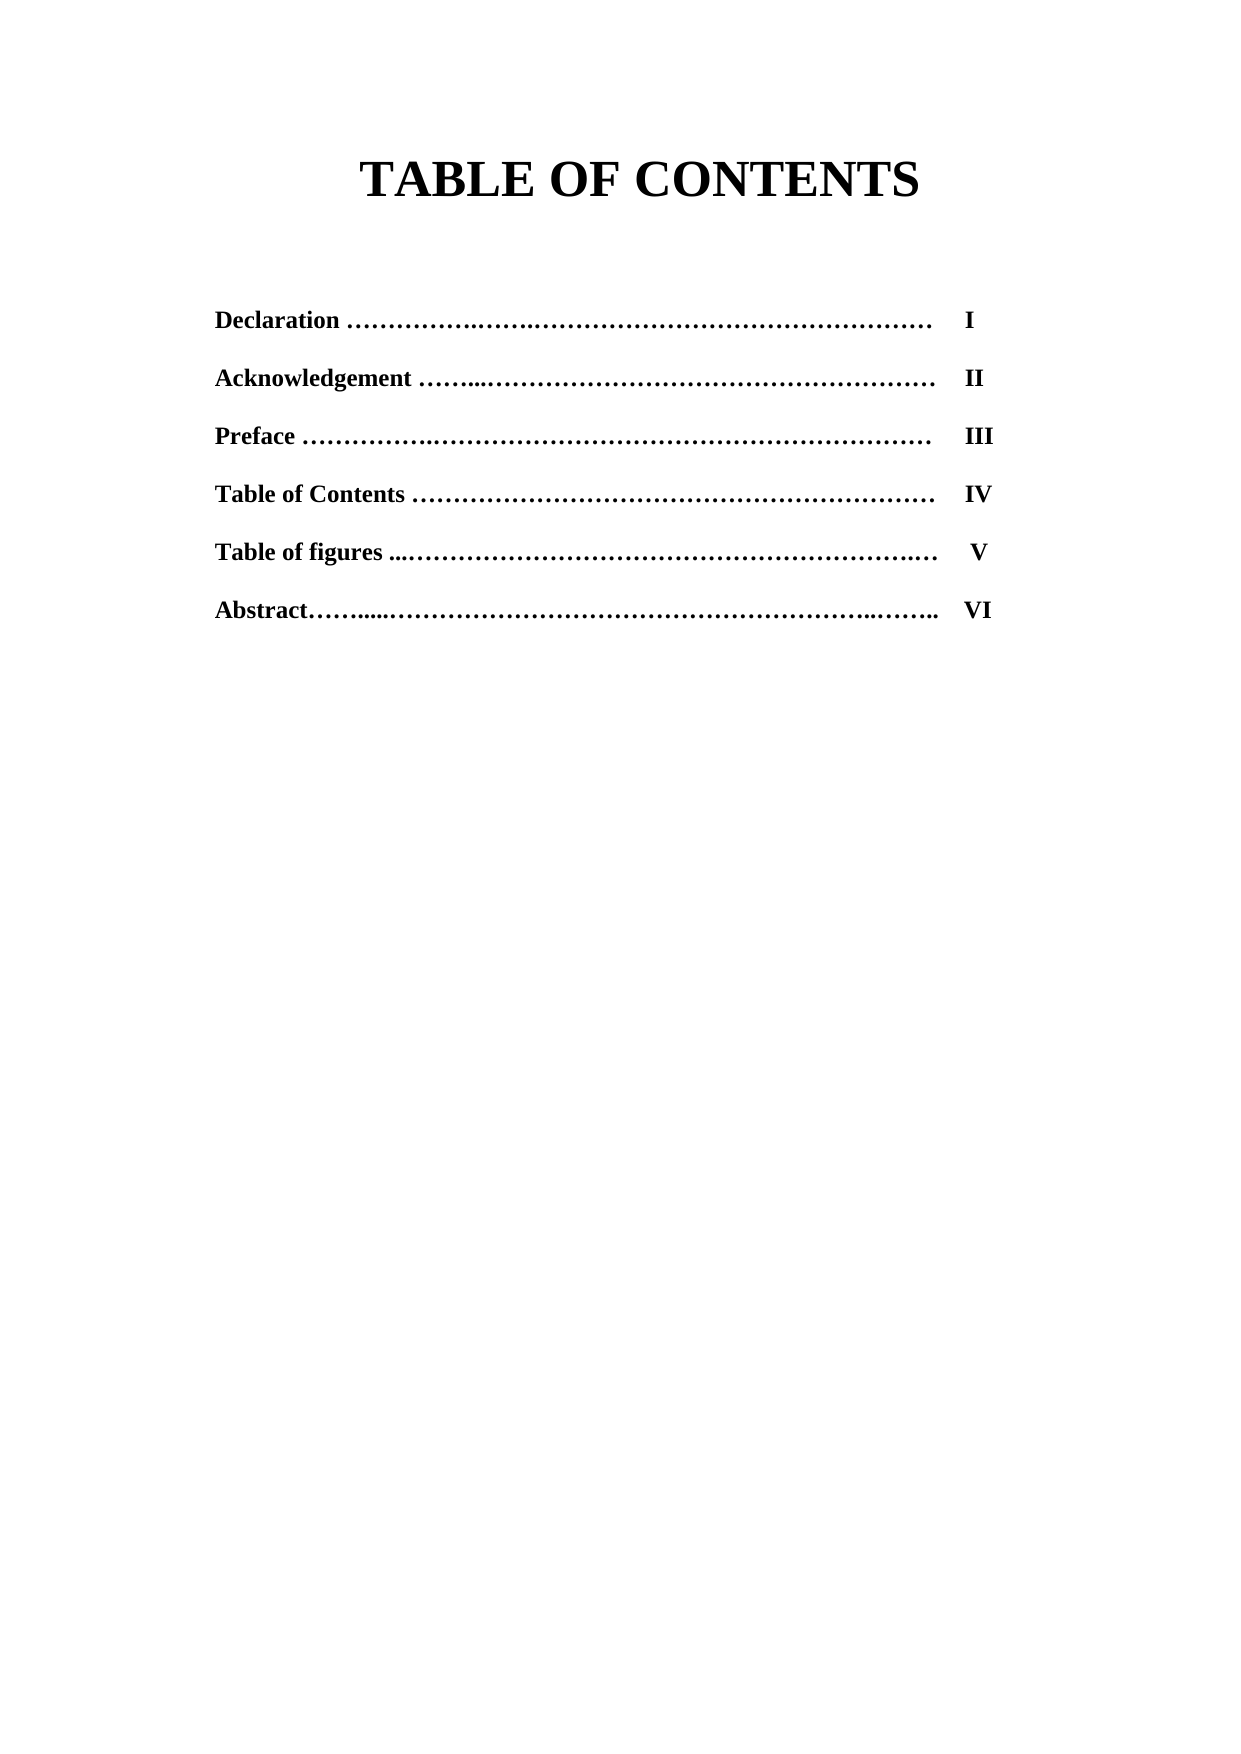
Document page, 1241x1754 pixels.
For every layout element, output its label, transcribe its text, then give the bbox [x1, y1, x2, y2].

text Table of figures ...…………………………………………………….… V [139, 537, 1140, 566]
text Preface …………….…………………………………………………… III [139, 421, 1140, 450]
text TABLE OF CONTENTS [139, 148, 1140, 208]
text Acknowledgement ……...……………………………………………… II [139, 363, 1140, 392]
text Table of Contents ……………………………………………………… IV [139, 479, 1140, 508]
text Abstract…….....…………………………………………………..…….. VI [139, 595, 1140, 624]
text Declaration …………….…….………………………………………… I [139, 305, 1140, 334]
